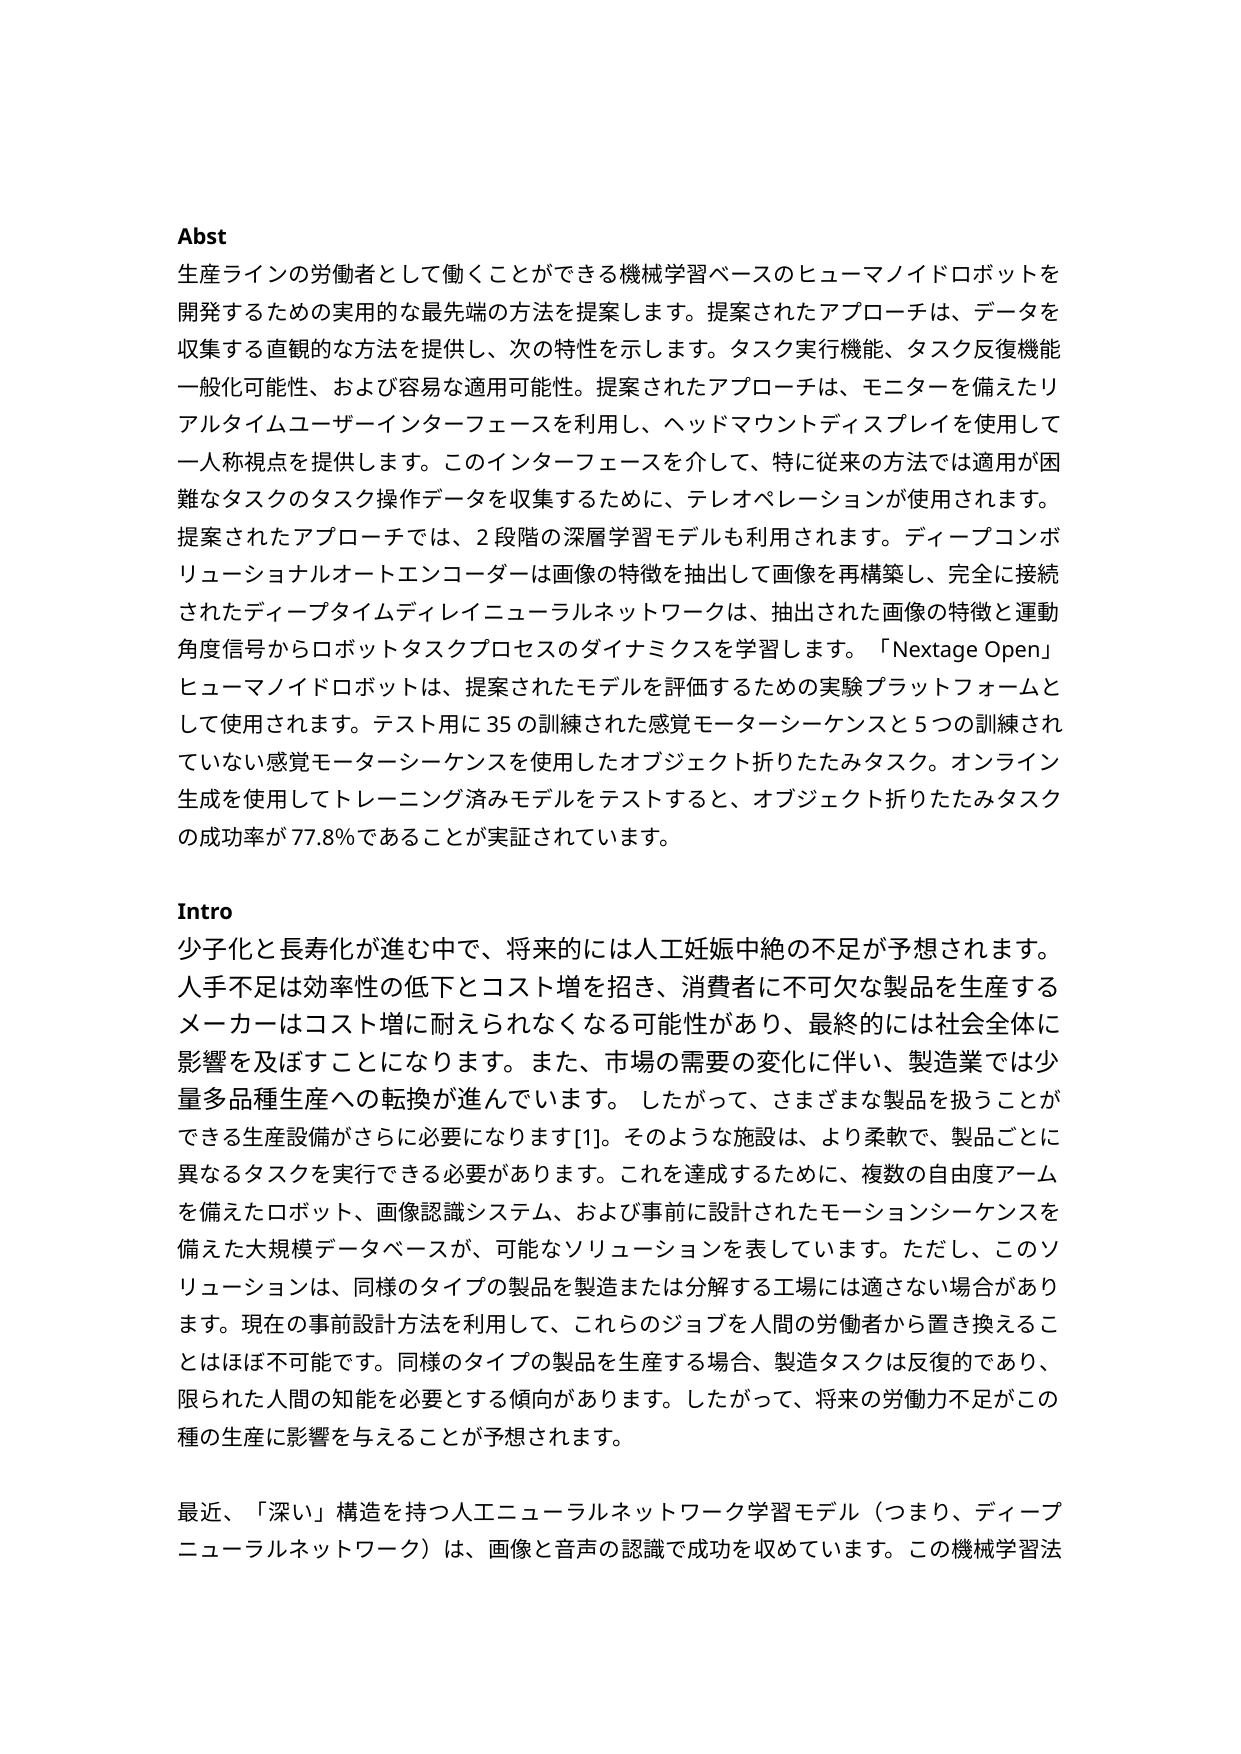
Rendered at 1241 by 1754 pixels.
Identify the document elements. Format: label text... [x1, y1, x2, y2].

text Abst [177, 217, 1063, 254]
text Intro [177, 892, 1063, 929]
text 少子化と長寿化が進む中で、将来的には人工妊娠中絶の不足が予想されます。人手不足は効率性の低下とコスト増を招き、消費者に不可欠な製品を生産するメーカーはコスト増に耐えられなくなる可能性があり、最終的には社会全体に影響を及ぼすことになります。また、市場の需要の変化に伴い、製造業では少量多品種生産への転換が進んでいます。 したがって、さまざまな製品を扱うことができる生産設備がさらに必要になります[1]。そのような施設は、より柔軟で、製品ごとに異なるタスクを実行できる必要があります。これを達成するために、複数の自由度アームを備えたロボット、画像認識システム、および事前に設計されたモーションシーケンスを備えた大規模データベースが、可能なソリューションを表しています。ただし、このソリューションは、同様のタイプの製品を製造または分解する工場には適さない場合があります。現在の事前設計方法を利用して、これらのジョブを人間の労働者から置き換えることはほぼ不可能です。同様のタイプの製品を生産する場合、製造タスクは反復的であり、限られた人間の知能を必要とする傾向があります。したがって、将来の労働力不足がこの種の生産に影響を与えることが予想されます。 [177, 929, 1063, 1454]
text 生産ラインの労働者として働くことができる機械学習ベースのヒューマノイドロボットを開発するための実用的な最先端の方法を提案します。提案されたアプローチは、データを収集する直観的な方法を提供し、次の特性を示します。タスク実行機能、タスク反復機能、一般化可能性、および容易な適用可能性。提案されたアプローチは、モニターを備えたリアルタイムユーザーインターフェースを利用し、ヘッドマウントディスプレイを使用して一人称視点を提供します。このインターフェースを介して、特に従来の方法では適用が困難なタスクのタスク操作データを収集するために、テレオペレーションが使用されます。提案されたアプローチでは、2段階の深層学習モデルも利用されます。ディープコンボリューショナルオートエンコーダーは画像の特徴を抽出して画像を再構築し、完全に接続されたディープタイムディレイニューラルネットワークは、抽出された画像の特徴と運動角度信号からロボットタスクプロセスのダイナミクスを学習します。「Nextage Open」ヒューマノイドロボットは、提案されたモデルを評価するための実験プラットフォームとして使用されます。テスト用に35の訓練された感覚モーターシーケンスと5つの訓練されていない感覚モーターシーケンスを使用したオブジェクト折りたたみタスク。オンライン生成を使用してトレーニング済みモデルをテストすると、オブジェクト折りたたみタスクの成功率が77.8％であることが実証されています。 [177, 254, 1063, 854]
